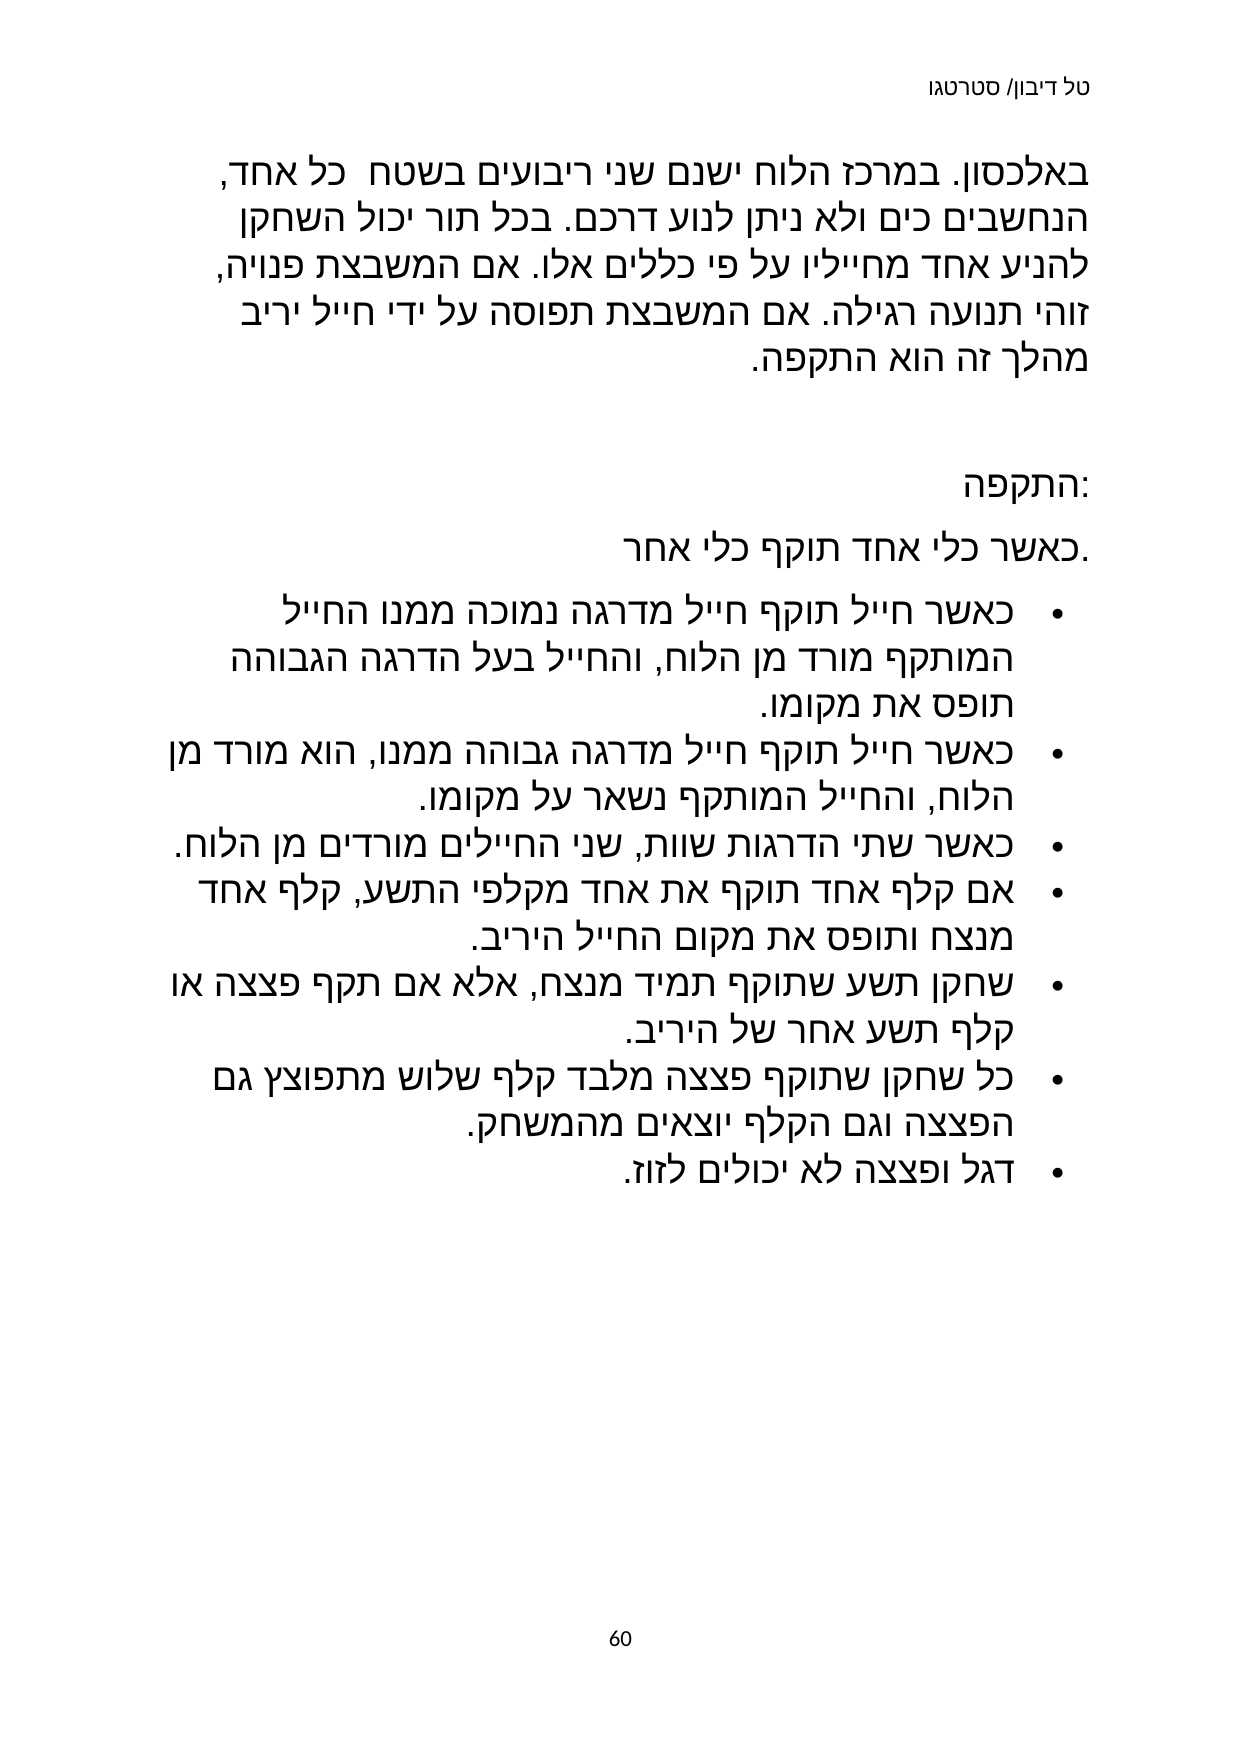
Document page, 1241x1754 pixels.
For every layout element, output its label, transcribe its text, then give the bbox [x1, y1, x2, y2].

list כל שחקן שתוקף פצצה מלבד קלף שלוש מתפוצץ גם הפצצה וגם הקלף יוצאים מהמשחק. [150, 1055, 1053, 1144]
text כאשר כלי אחד תוקף כלי אחר. [150, 526, 1090, 569]
list אם קלף אחד תוקף את אחד מקלפי התשע, קלף אחד מנצח ותופס את מקום החייל היריב. [150, 868, 1053, 958]
list כאשר חייל תוקף חייל מדרגה גבוהה ממנו, הוא מורד מן הלוח, והחייל המותקף נשאר על מקומו. [150, 729, 1053, 818]
text התקפה: [150, 463, 1090, 506]
list כאשר חייל תוקף חייל מדרגה נמוכה ממנו החייל המותקף מורד מן הלוח, והחייל בעל הדרגה הגבוהה תופס את מקומו. [150, 589, 1053, 725]
list דגל ופצצה לא יכולים לזוז. [150, 1148, 1053, 1191]
list שחקן תשע שתוקף תמיד מנצח, אלא אם תקף פצצה או קלף תשע אחר של היריב. [150, 962, 1053, 1051]
list כאשר שתי הדרגות שוות, שני החיילים מורדים מן הלוח. [150, 822, 1053, 865]
